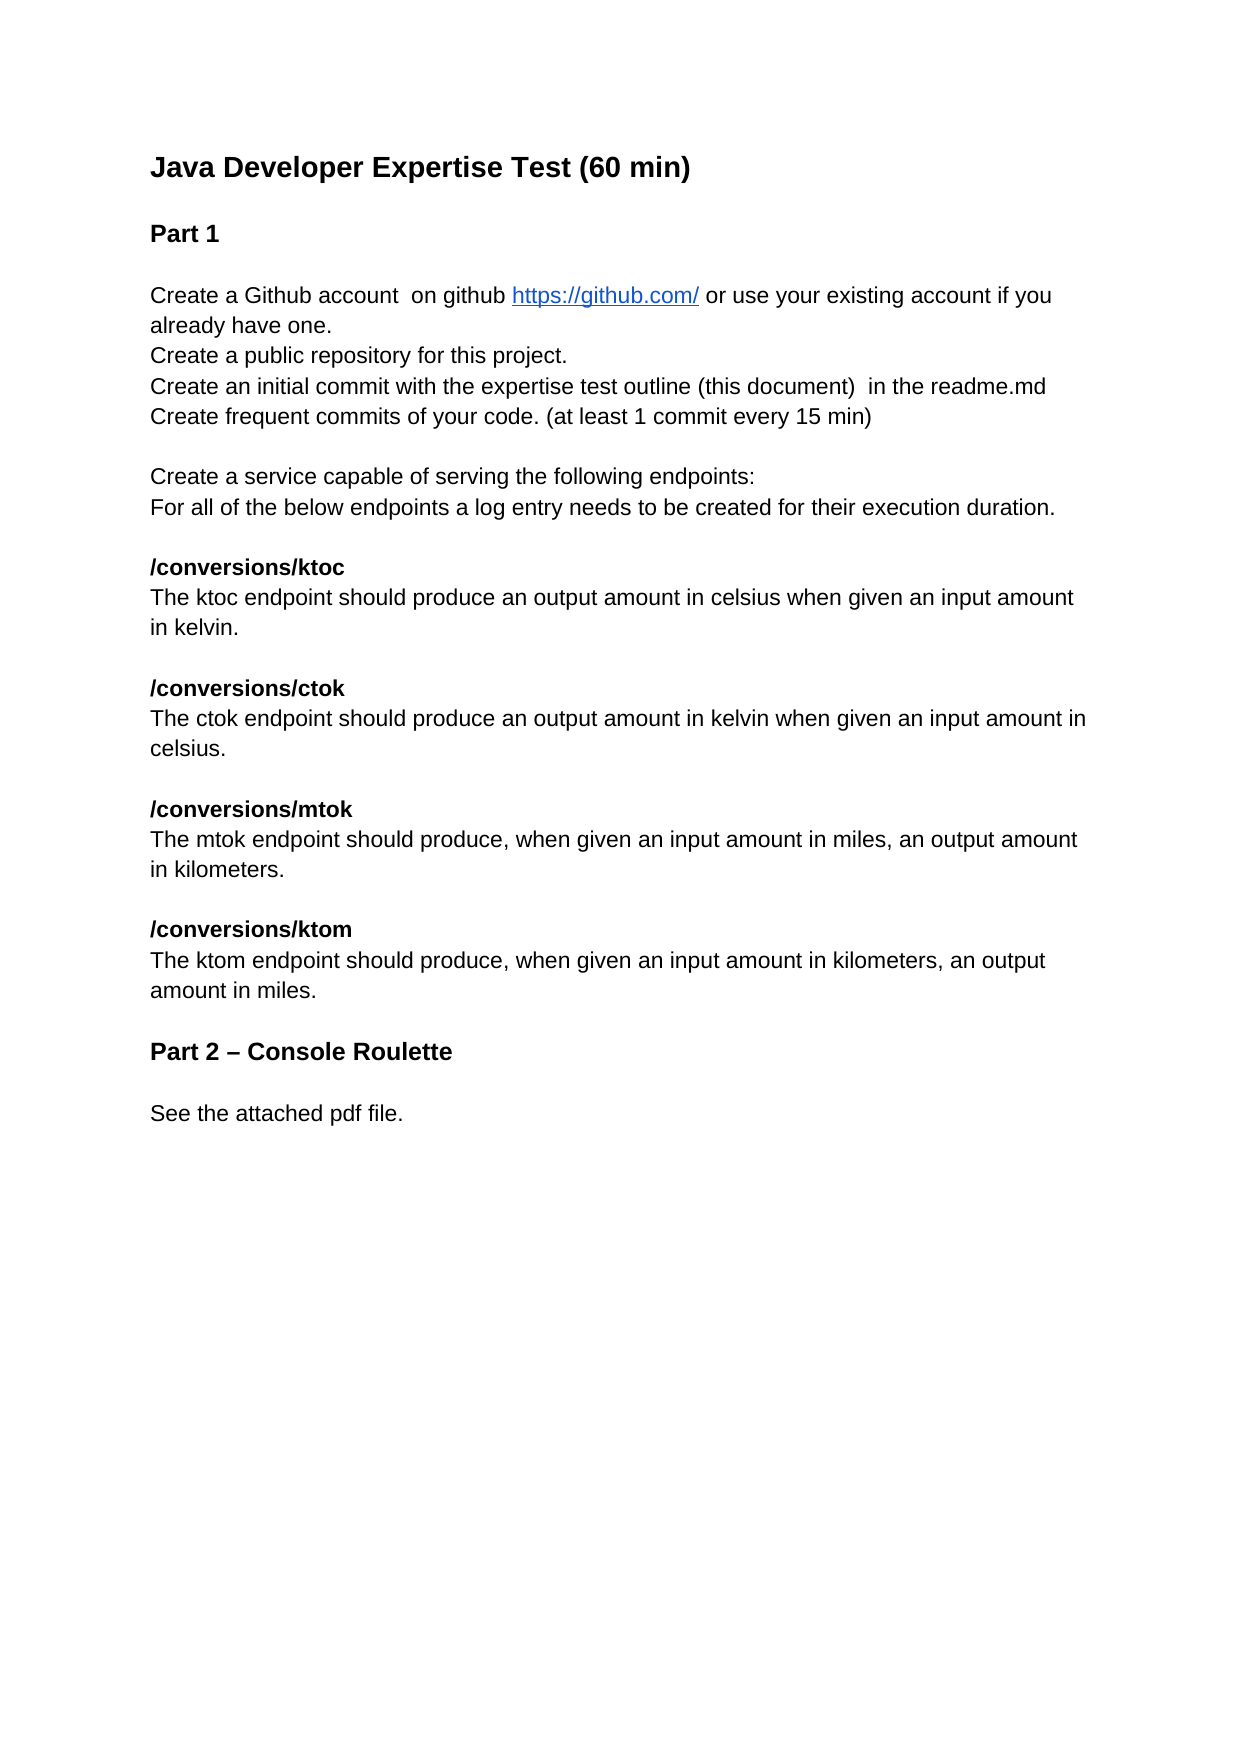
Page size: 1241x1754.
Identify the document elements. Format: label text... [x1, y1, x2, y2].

text Part 2 – Console Roulette [150, 1037, 1090, 1066]
text See the attached pdf file. [150, 1100, 1090, 1127]
text Create an initial commit with the expertise test outline (this document) in the readme.md [150, 373, 1090, 399]
text The mtok endpoint should produce, when given an input amount in miles, an output amount in kilometers. [150, 826, 1090, 882]
text The ktoc endpoint should produce an output amount in celsius when given an input amount in kelvin. [150, 584, 1090, 641]
text Part 1 [150, 219, 1090, 247]
text /conversions/ktoc [150, 554, 1090, 580]
text Create a Github account on github https://github.com/ or use your existing account if you already have one. [150, 282, 1090, 338]
text Create frequent commits of your code. (at least 1 commit every 15 min) [150, 403, 1090, 429]
text The ktom endpoint should produce, when given an input amount in kilometers, an output amount in miles. [150, 947, 1090, 1003]
text /conversions/mtok [150, 796, 1090, 822]
text For all of the below endpoints a log entry needs to be created for their execution duration. [150, 493, 1090, 520]
text Create a service capable of serving the following endpoints: [150, 463, 1090, 489]
text /conversions/ktom [150, 916, 1090, 943]
text /conversions/ctok [150, 675, 1090, 701]
text Create a public repository for this project. [150, 342, 1090, 369]
text The ctok endpoint should produce an output amount in kelvin when given an input amount in celsius. [150, 705, 1090, 761]
text Java Developer Expertise Test (60 min) [150, 150, 1090, 183]
